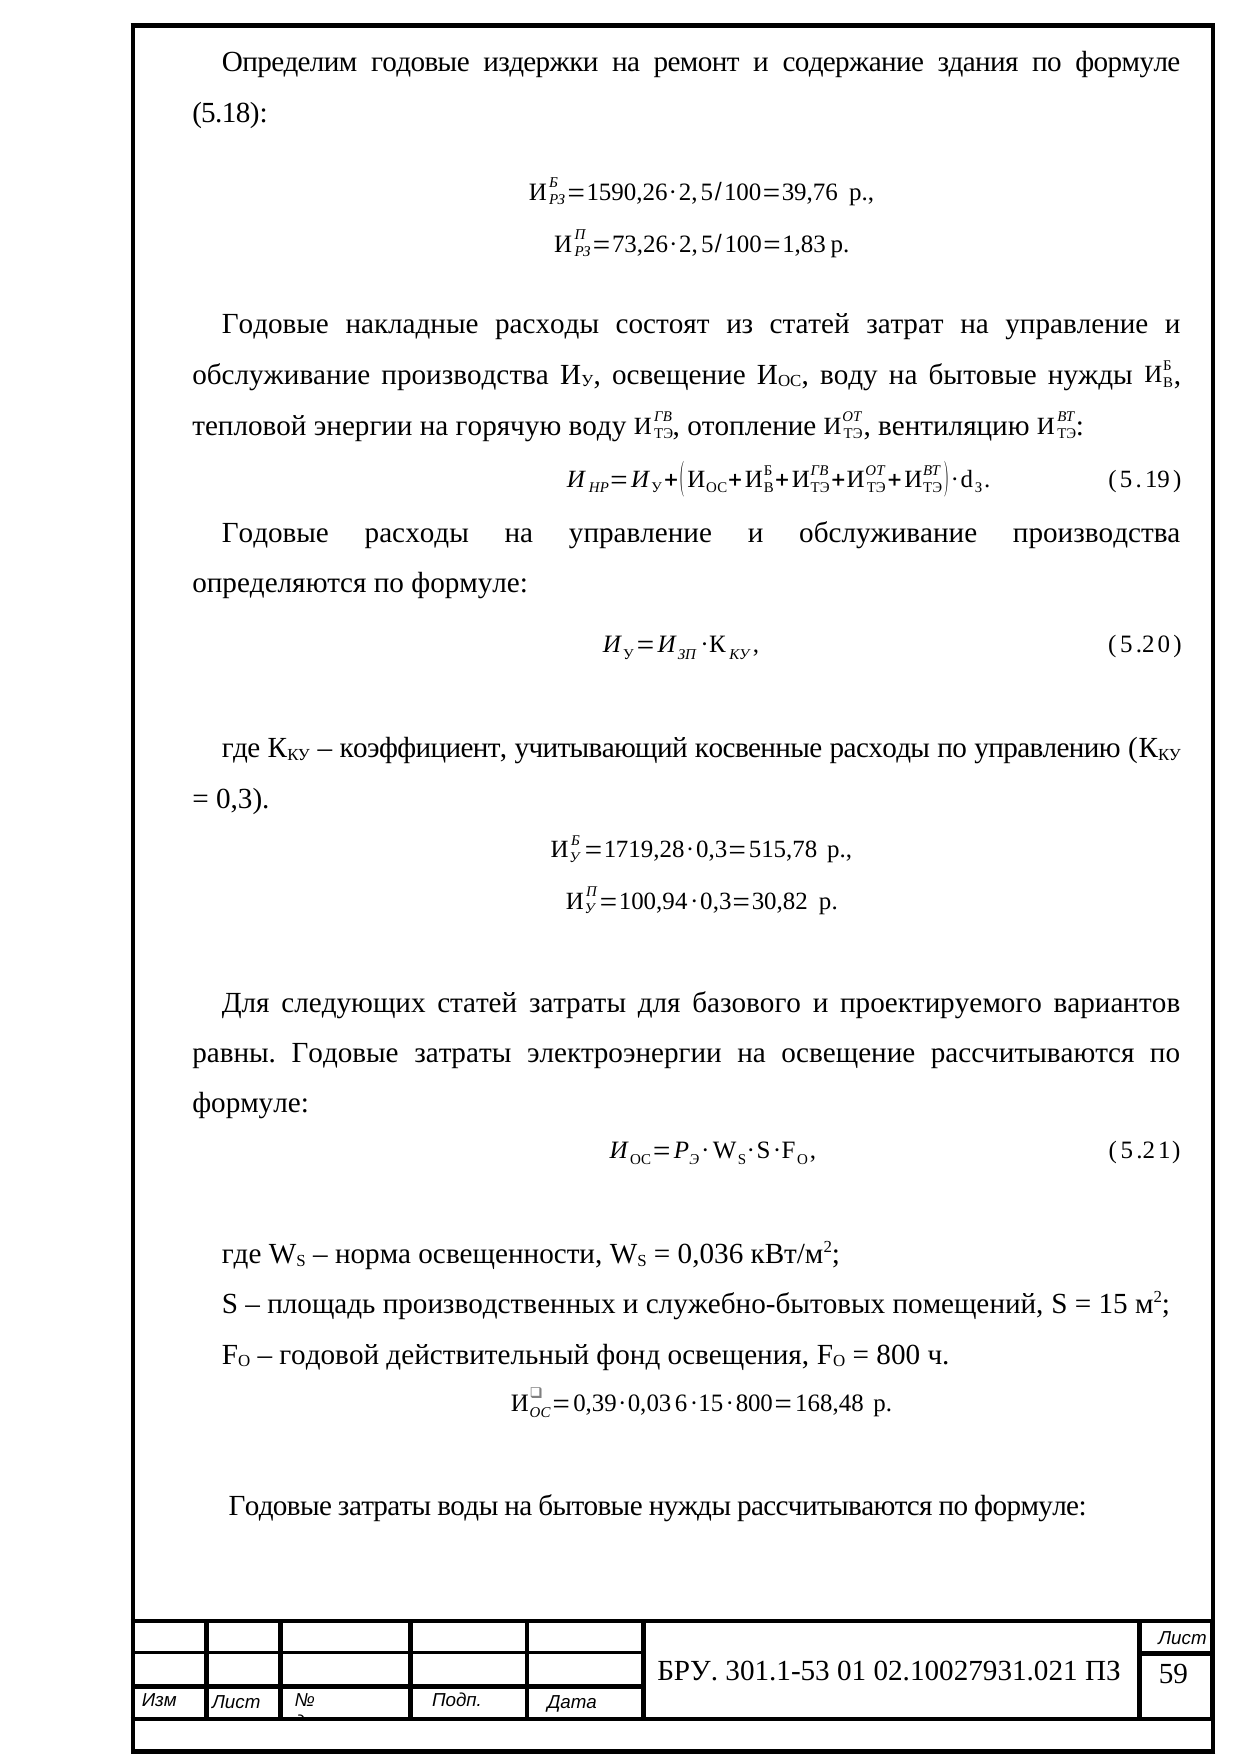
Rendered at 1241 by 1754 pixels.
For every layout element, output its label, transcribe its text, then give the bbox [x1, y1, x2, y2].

text где WS – норма освещенности, WS = 0,036 кВт/м2; [192, 1236, 1181, 1270]
text Годовые расходы на управление и обслуживание производства определяются по формуле: [192, 515, 1181, 599]
text S – площадь производственных и служебно-бытовых помещений, S = 15 м2; [192, 1287, 1181, 1320]
text FО – годовой действительный фонд освещения, FО = 800 ч. [192, 1337, 1181, 1371]
text Для следующих статей затраты для базового и проектируемого вариантов равны. Годовые затраты электроэнергии на освещение рассчитываются по формуле: [192, 985, 1181, 1119]
text Годовые затраты воды на бытовые нужды рассчитываются по формуле: [192, 1488, 1181, 1521]
text Годовые накладные расходы состоят из статей затрат на управление и обслуживание производства ИУ, освещение ИОС, воду на бытовые нужды , тепловой энергии на горячую воду , отопление , вентиляцию : [192, 306, 1181, 443]
text где ККУ – коэффициент, учитывающий косвенные расходы по управлению (ККУ = 0,3). [192, 731, 1181, 814]
text Определим годовые издержки на ремонт и содержание здания по формуле (5.18): [192, 44, 1181, 128]
